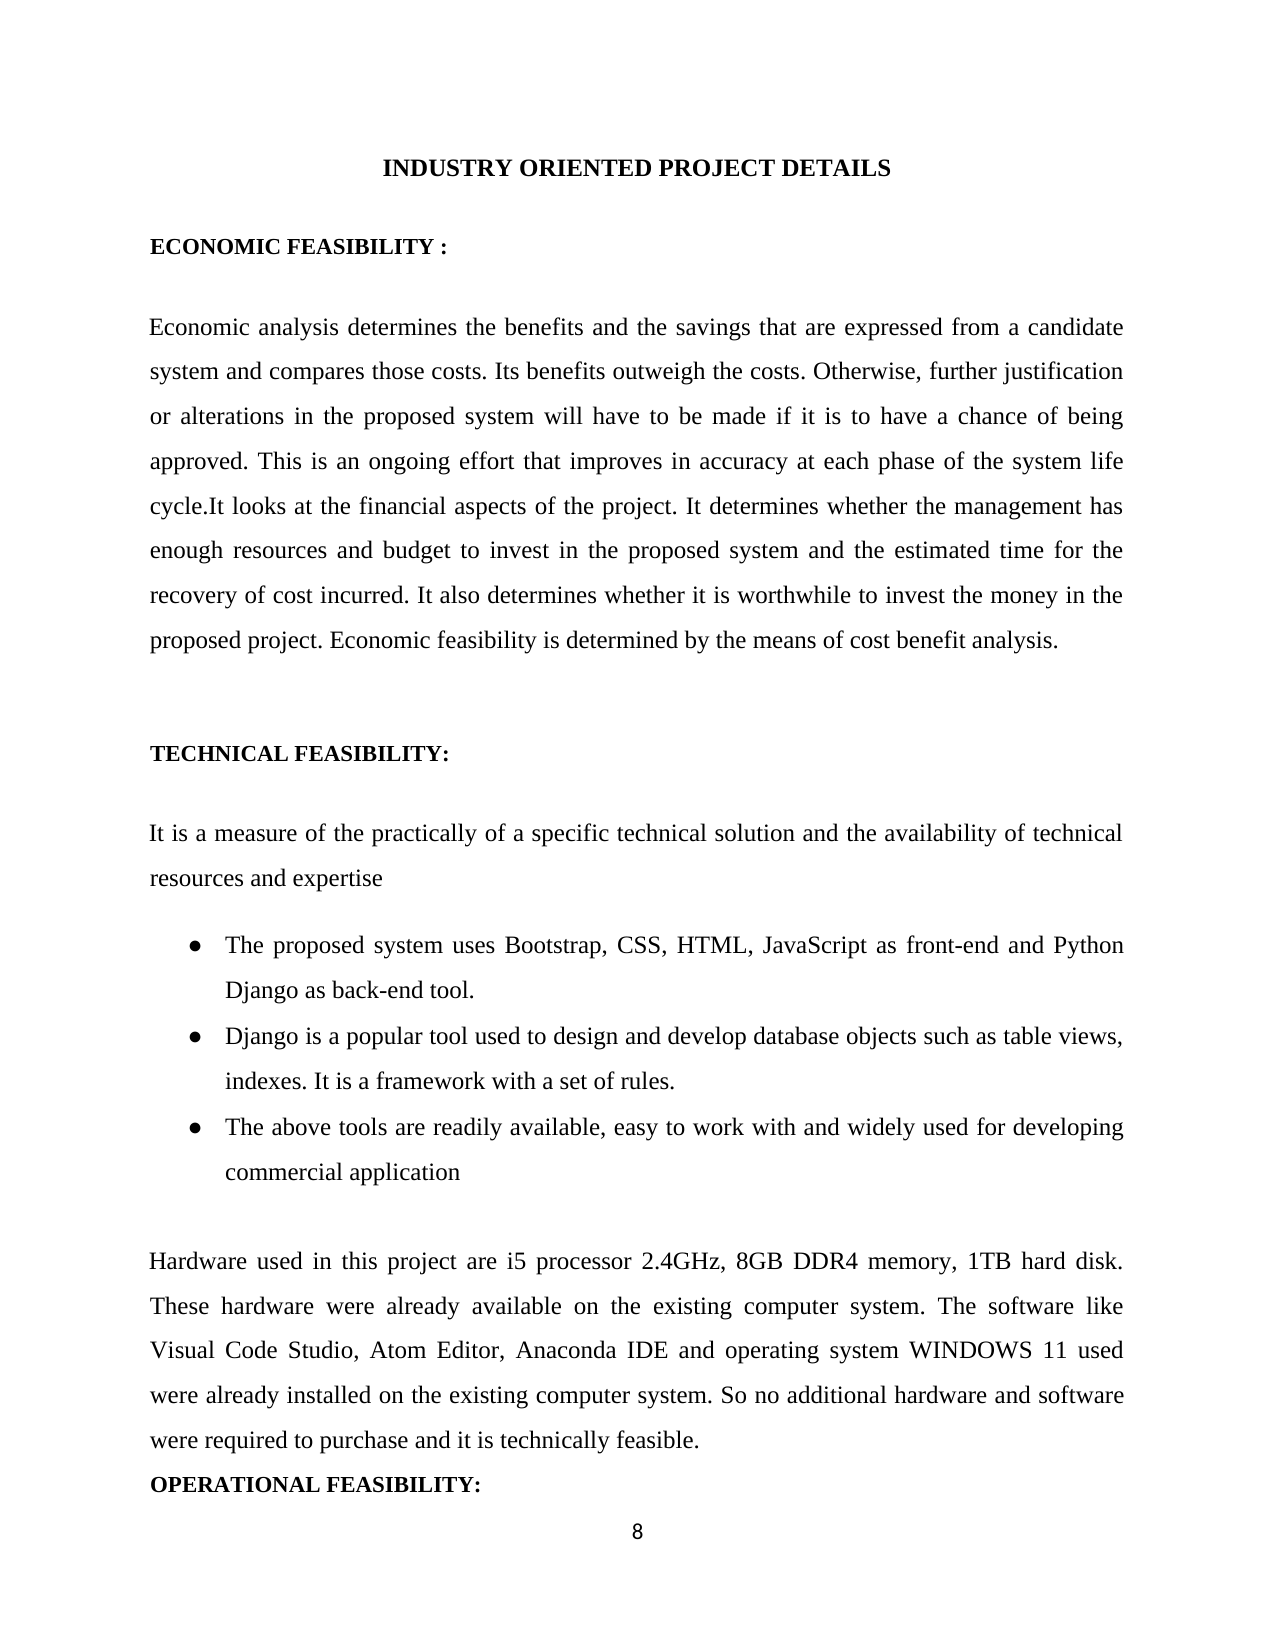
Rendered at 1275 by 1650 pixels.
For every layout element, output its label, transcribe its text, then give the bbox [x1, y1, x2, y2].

list The above tools are readily available, easy to work with and widely used for developing commercial application [187, 1112, 1125, 1186]
text OPERATIONAL FEASIBILITY: [150, 1471, 1125, 1498]
text TECHNICAL FEASIBILITY: [150, 740, 1125, 767]
text Hardware used in this project are i5 processor 2.4GHz, 8GB DDR4 memory, 1TB hard disk. These hardware were already available on the existing computer system. The software like Visual Code Studio, Atom Editor, Anaconda IDE and operating system WINDOWS 11 used were already installed on the existing computer system. So no additional hardware and software were required to purchase and it is technically feasible. [148, 1246, 1125, 1454]
list Django is a popular tool used to design and develop database objects such as table views, indexes. It is a framework with a set of rules. [187, 1021, 1125, 1095]
text It is a measure of the practically of a specific technical solution and the availability of technical resources and expertise [148, 818, 1125, 892]
list The proposed system uses Bootstrap, CSS, HTML, JavaScript as front-end and Python Django as back-end tool. [187, 930, 1125, 1004]
text ECONOMIC FEASIBILITY : [150, 233, 1125, 260]
subtitle INDUSTRY ORIENTED PROJECT DETAILS [225, 153, 1049, 182]
text Economic analysis determines the benefits and the savings that are expressed from a candidate system and compares those costs. Its benefits outweigh the costs. Otherwise, further justification or alterations in the proposed system will have to be made if it is to have a chance of being approved. This is an ongoing effort that improves in accuracy at each phase of the system life cycle.It looks at the financial aspects of the project. It determines whether the management has enough resources and budget to invest in the proposed system and the estimated time for the recovery of cost incurred. It also determines whether it is worthwhile to invest the money in the proposed project. Economic feasibility is determined by the means of cost benefit analysis. [148, 312, 1125, 654]
